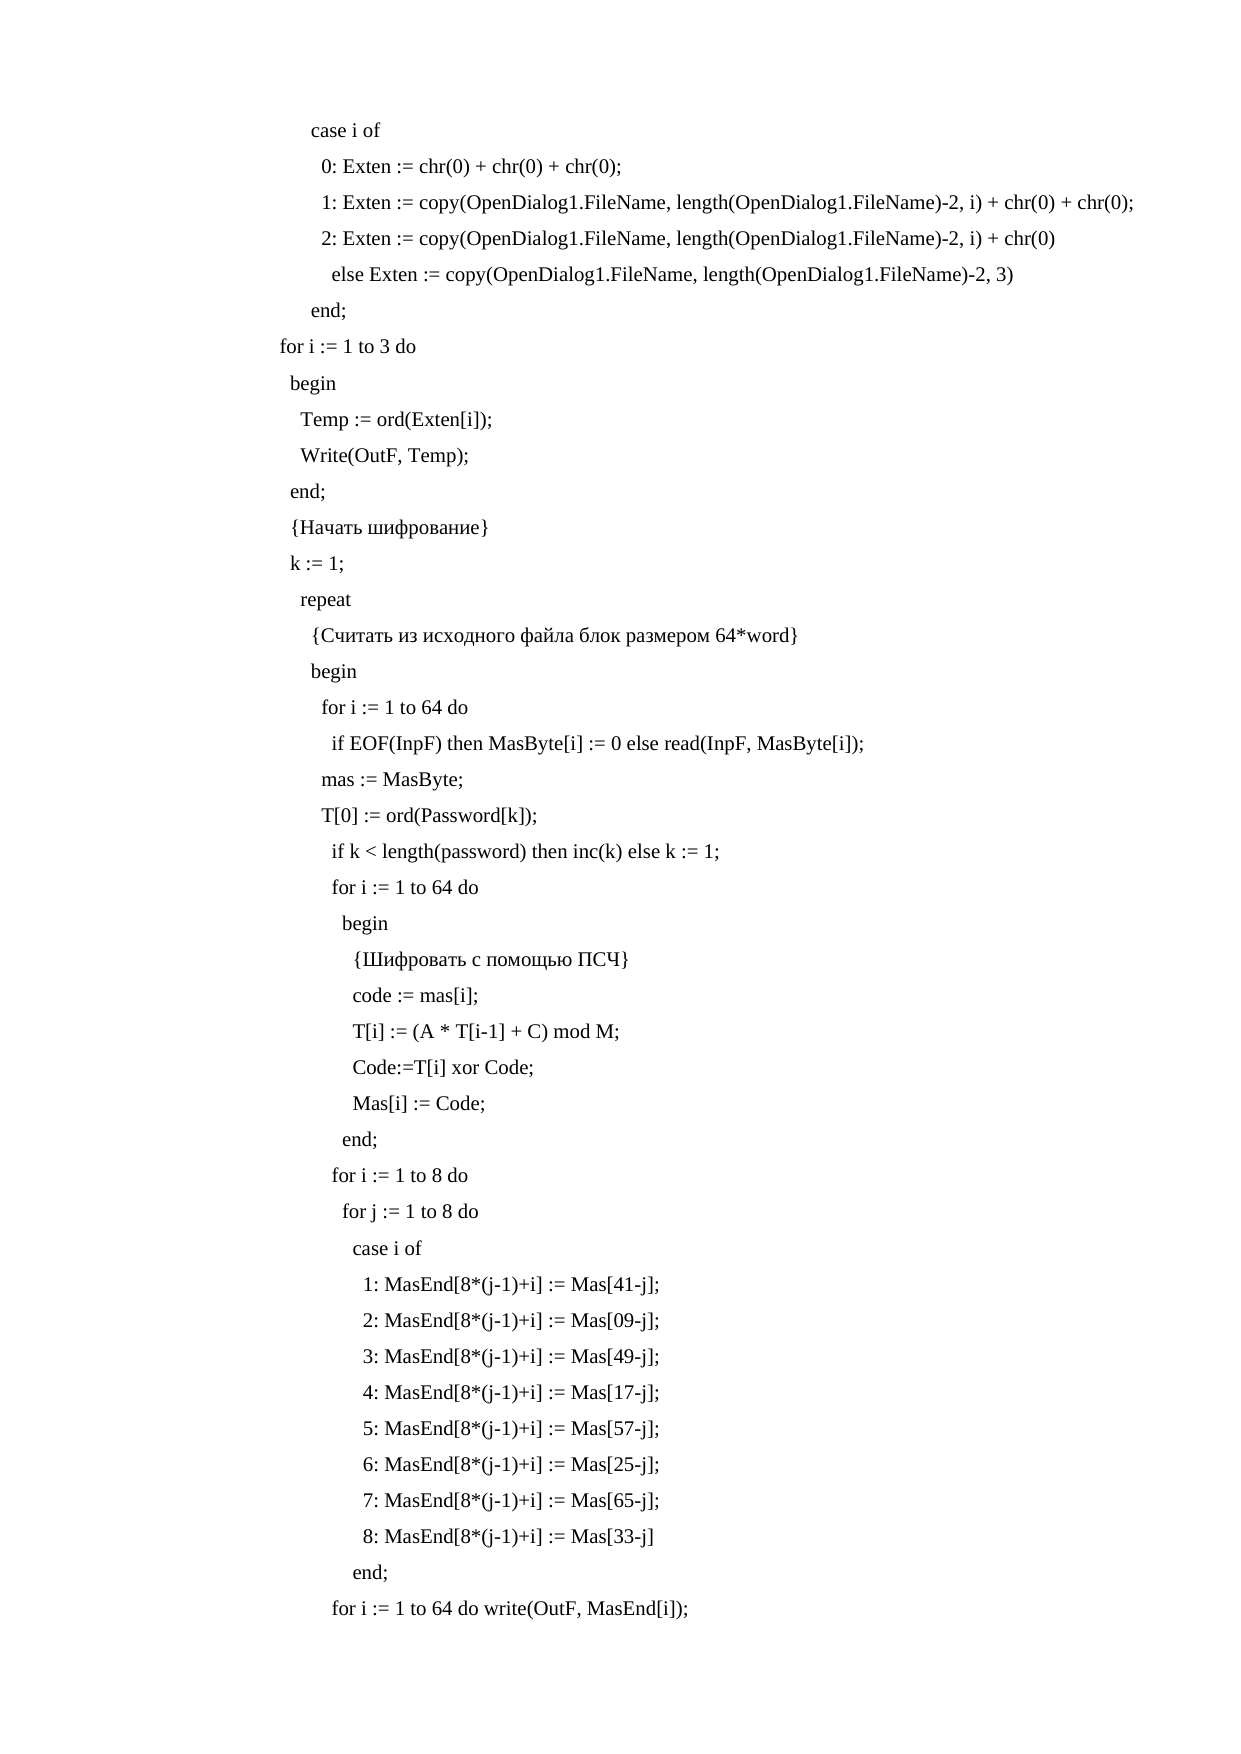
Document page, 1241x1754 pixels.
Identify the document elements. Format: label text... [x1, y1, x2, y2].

text 5: MasEnd[8*(j-1)+i] := Mas[57-j]; [177, 1416, 1152, 1440]
text end; [177, 1560, 1152, 1584]
text {Шифровать с помощью ПСЧ} [177, 947, 1152, 971]
text k := 1; [177, 551, 1152, 575]
text 1: MasEnd[8*(j-1)+i] := Mas[41-j]; [177, 1271, 1152, 1296]
text 0: Exten := chr(0) + chr(0) + chr(0); [177, 154, 1152, 178]
text case i of [177, 118, 1152, 142]
text for i := 1 to 64 do [177, 695, 1152, 719]
text for i := 1 to 3 do [177, 334, 1152, 358]
text repeat [177, 587, 1152, 611]
text end; [177, 1127, 1152, 1151]
text 7: MasEnd[8*(j-1)+i] := Mas[65-j]; [177, 1488, 1152, 1512]
text if EOF(InpF) then MasByte[i] := 0 else read(InpF, MasByte[i]); [177, 731, 1152, 755]
text Code:=T[i] xor Code; [177, 1055, 1152, 1079]
text begin [177, 370, 1152, 394]
text case i of [177, 1235, 1152, 1259]
text {Начать шифрование} [177, 514, 1152, 539]
text for j := 1 to 8 do [177, 1199, 1152, 1223]
text for i := 1 to 64 do write(OutF, MasEnd[i]); [177, 1596, 1152, 1620]
text 1: Exten := copy(OpenDialog1.FileName, length(OpenDialog1.FileName)-2, i) + chr(0) + chr(0); [177, 190, 1152, 214]
text for i := 1 to 8 do [177, 1163, 1152, 1187]
text end; [177, 478, 1152, 503]
text Write(OutF, Temp); [177, 442, 1152, 467]
text 4: MasEnd[8*(j-1)+i] := Mas[17-j]; [177, 1379, 1152, 1404]
text code := mas[i]; [177, 983, 1152, 1007]
text begin [177, 659, 1152, 683]
text for i := 1 to 64 do [177, 875, 1152, 899]
text {Считать из исходного файла блок размером 64*word} [177, 623, 1152, 647]
text 2: Exten := copy(OpenDialog1.FileName, length(OpenDialog1.FileName)-2, i) + chr(0) [177, 226, 1152, 250]
text T[0] := ord(Password[k]); [177, 803, 1152, 827]
text if k < length(password) then inc(k) else k := 1; [177, 839, 1152, 863]
text Temp := ord(Exten[i]); [177, 406, 1152, 431]
text else Exten := copy(OpenDialog1.FileName, length(OpenDialog1.FileName)-2, 3) [177, 262, 1152, 286]
text 3: MasEnd[8*(j-1)+i] := Mas[49-j]; [177, 1343, 1152, 1368]
text 8: MasEnd[8*(j-1)+i] := Mas[33-j] [177, 1524, 1152, 1548]
text begin [177, 911, 1152, 935]
text mas := MasByte; [177, 767, 1152, 791]
text 6: MasEnd[8*(j-1)+i] := Mas[25-j]; [177, 1452, 1152, 1476]
text T[i] := (A * T[i-1] + C) mod M; [177, 1019, 1152, 1043]
text 2: MasEnd[8*(j-1)+i] := Mas[09-j]; [177, 1307, 1152, 1332]
text end; [177, 298, 1152, 322]
text Mas[i] := Code; [177, 1091, 1152, 1115]
